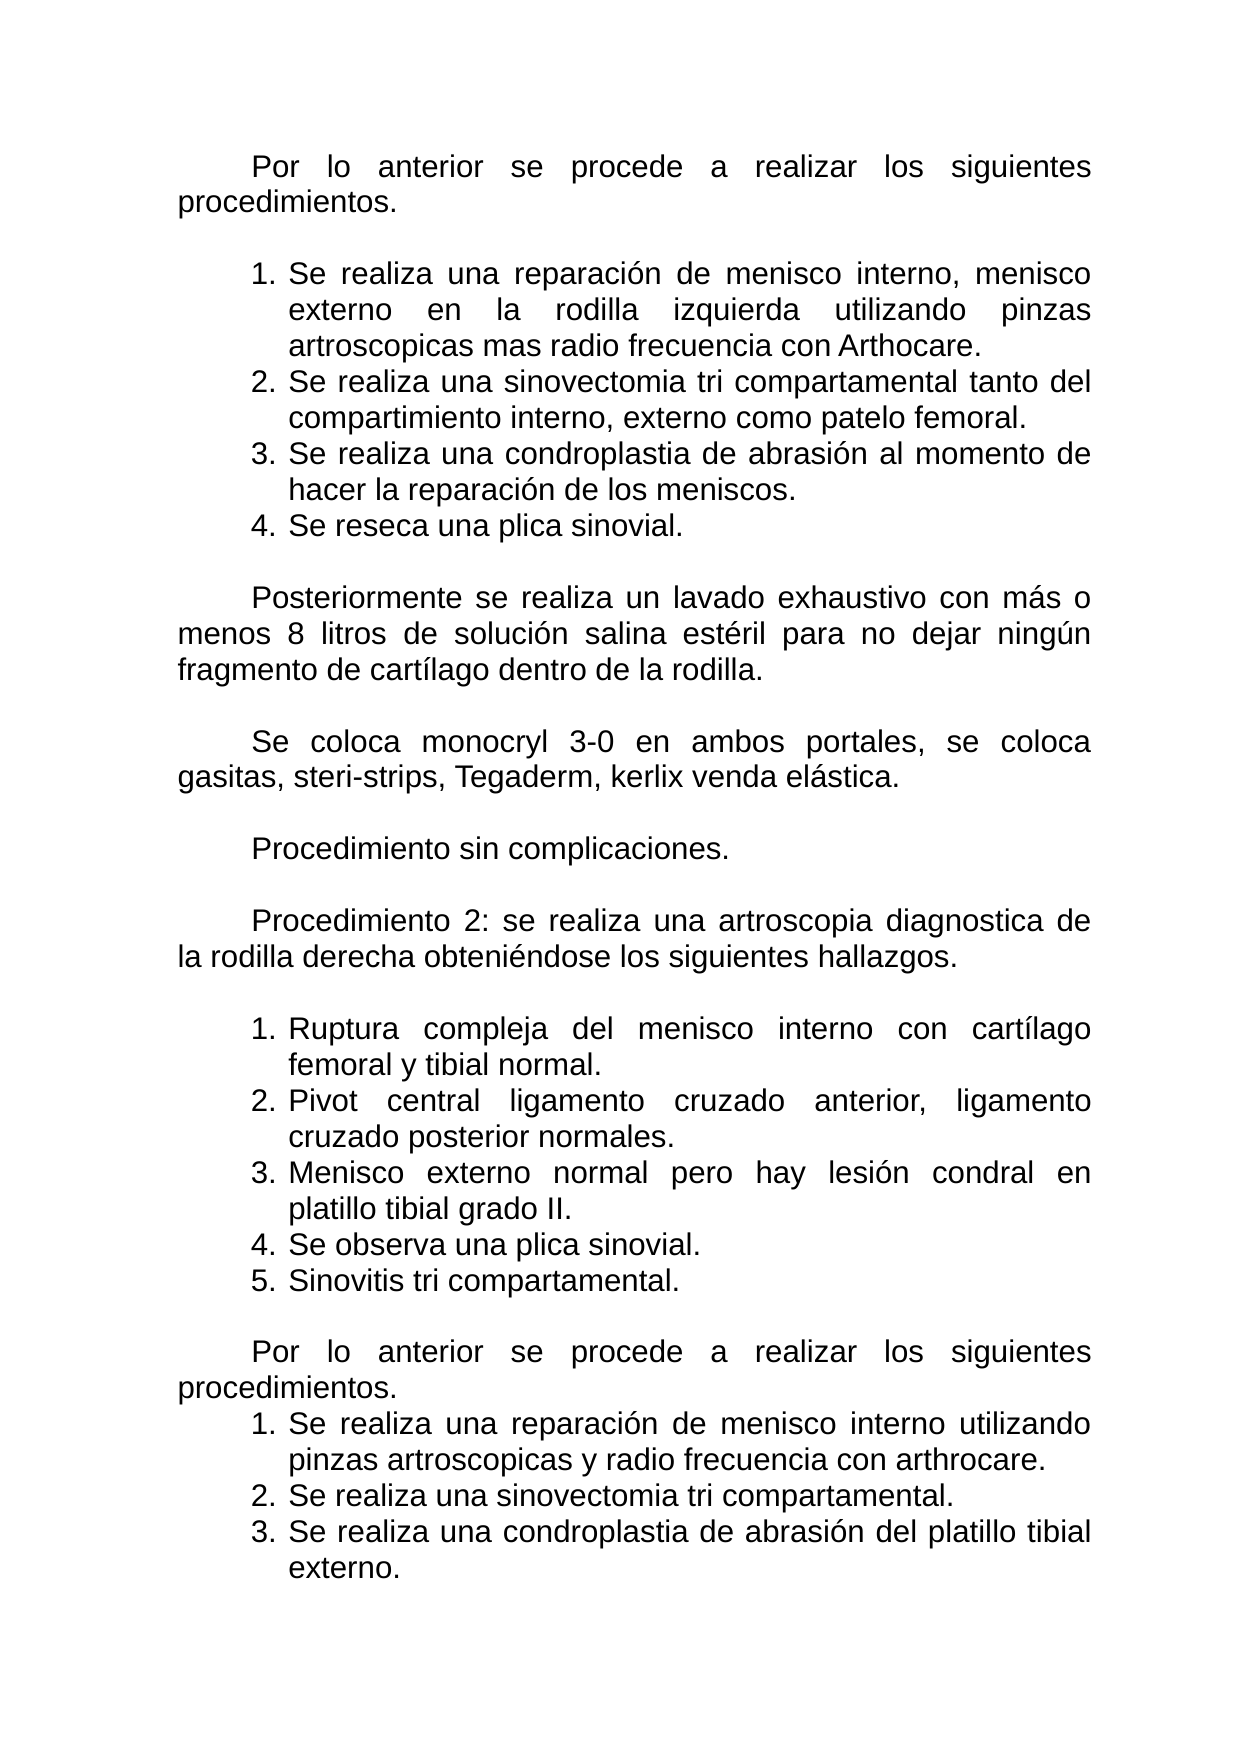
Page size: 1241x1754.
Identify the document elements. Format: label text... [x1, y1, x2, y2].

text Por lo anterior se procede a realizar los siguientes procedimientos. [177, 148, 1092, 219]
text Posteriormente se realiza un lavado exhaustivo con más o menos 8 litros de solución salina estéril para no dejar ningún fragmento de cartílago dentro de la rodilla. [177, 579, 1092, 687]
text Por lo anterior se procede a realizar los siguientes procedimientos. [177, 1333, 1092, 1405]
text Procedimiento 2: se realiza una artroscopia diagnostica de la rodilla derecha obteniéndose los siguientes hallazgos. [177, 902, 1092, 974]
list Se realiza una condroplastia de abrasión al momento de hacer la reparación de los meniscos. [251, 435, 1092, 507]
list Se realiza una reparación de menisco interno utilizando pinzas artroscopicas y radio frecuencia con arthrocare. [251, 1405, 1092, 1477]
list Pivot central ligamento cruzado anterior, ligamento cruzado posterior normales. [251, 1082, 1092, 1154]
list Se realiza una reparación de menisco interno, menisco externo en la rodilla izquierda utilizando pinzas artroscopicas mas radio frecuencia con Arthocare. [251, 255, 1092, 363]
list Sinovitis tri compartamental. [251, 1262, 1092, 1298]
list Se realiza una condroplastia de abrasión del platillo tibial externo. [251, 1513, 1092, 1585]
list Menisco externo normal pero hay lesión condral en platillo tibial grado II. [251, 1154, 1092, 1226]
list Se realiza una sinovectomia tri compartamental. [251, 1477, 1092, 1513]
list Se realiza una sinovectomia tri compartamental tanto del compartimiento interno, externo como patelo femoral. [251, 363, 1092, 435]
list Se observa una plica sinovial. [251, 1226, 1092, 1262]
list Se reseca una plica sinovial. [251, 507, 1092, 543]
list Ruptura compleja del menisco interno con cartílago femoral y tibial normal. [251, 1010, 1092, 1082]
text Se coloca monocryl 3-0 en ambos portales, se coloca gasitas, steri-strips, Tegaderm, kerlix venda elástica. [177, 723, 1092, 794]
text Procedimiento sin complicaciones. [177, 830, 1092, 866]
